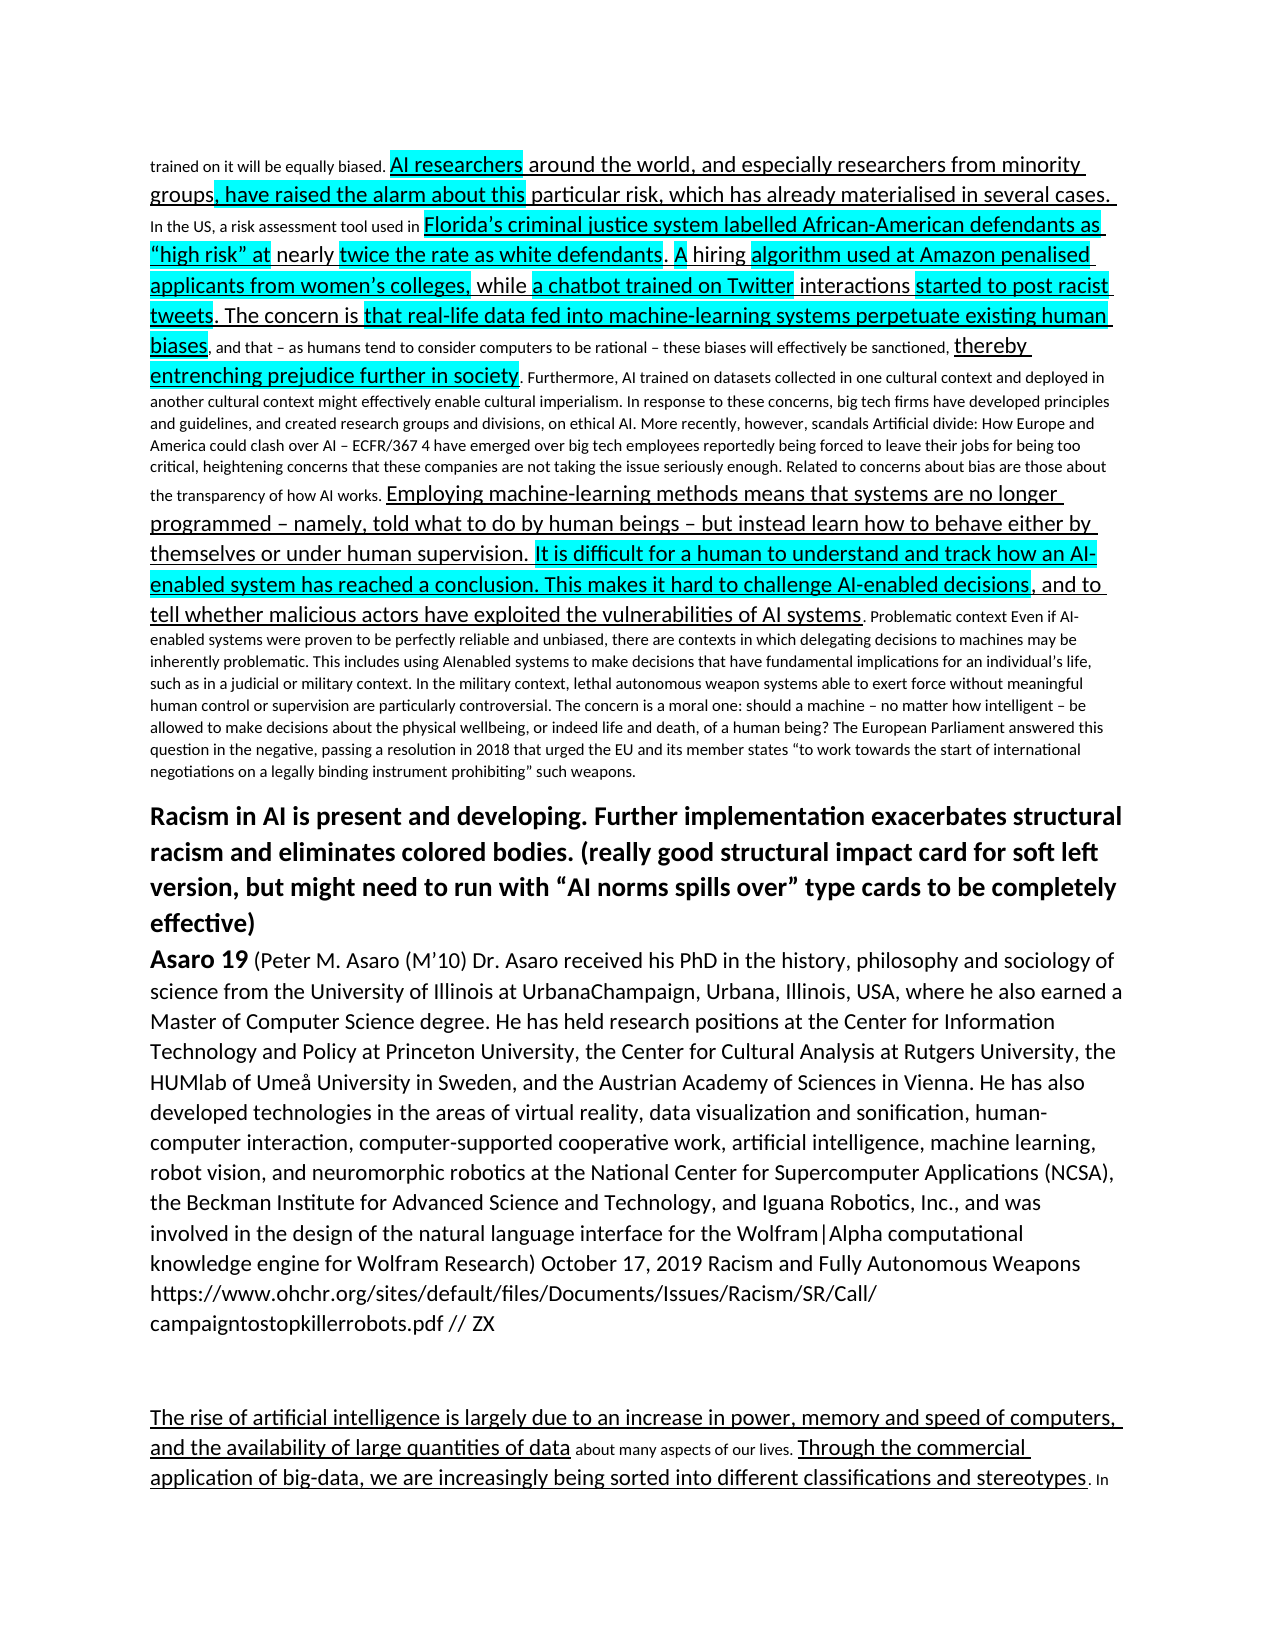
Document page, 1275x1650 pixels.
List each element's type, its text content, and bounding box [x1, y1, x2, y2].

subtitle Racism in AI is present and developing. Further implementation exacerbates structural racism and eliminates colored bodies. (really good structural impact card for soft left version, but might need to run with “AI norms spills over” type cards to be completely effective) [150, 799, 1125, 939]
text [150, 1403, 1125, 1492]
text Asaro 19 (Peter M. Asaro (M’10) Dr. Asaro received his PhD in the history, philosophy and sociology of science from the University of Illinois at UrbanaChampaign, Urbana, Illinois, USA, where he also earned a Master of Computer Science degree. He has held research positions at the Center for Information Technology and Policy at Princeton University, the Center for Cultural Analysis at Rutgers University, the HUMlab of Umeå University in Sweden, and the Austrian Academy of Sciences in Vienna. He has also developed technologies in the areas of virtual reality, data visualization and sonification, human-computer interaction, computer-supported cooperative work, artificial intelligence, machine learning, robot vision, and neuromorphic robotics at the National Center for Supercomputer Applications (NCSA), the Beckman Institute for Advanced Science and Technology, and Iguana Robotics, Inc., and was involved in the design of the natural language interface for the Wolfram|Alpha computational knowledge engine for Wolfram Research) October 17, 2019 Racism and Fully Autonomous Weapons https://www.ohchr.org/sites/default/files/Documents/Issues/Racism/SR/Call/campaigntostopkillerrobots.pdf // ZX [150, 942, 1125, 1337]
